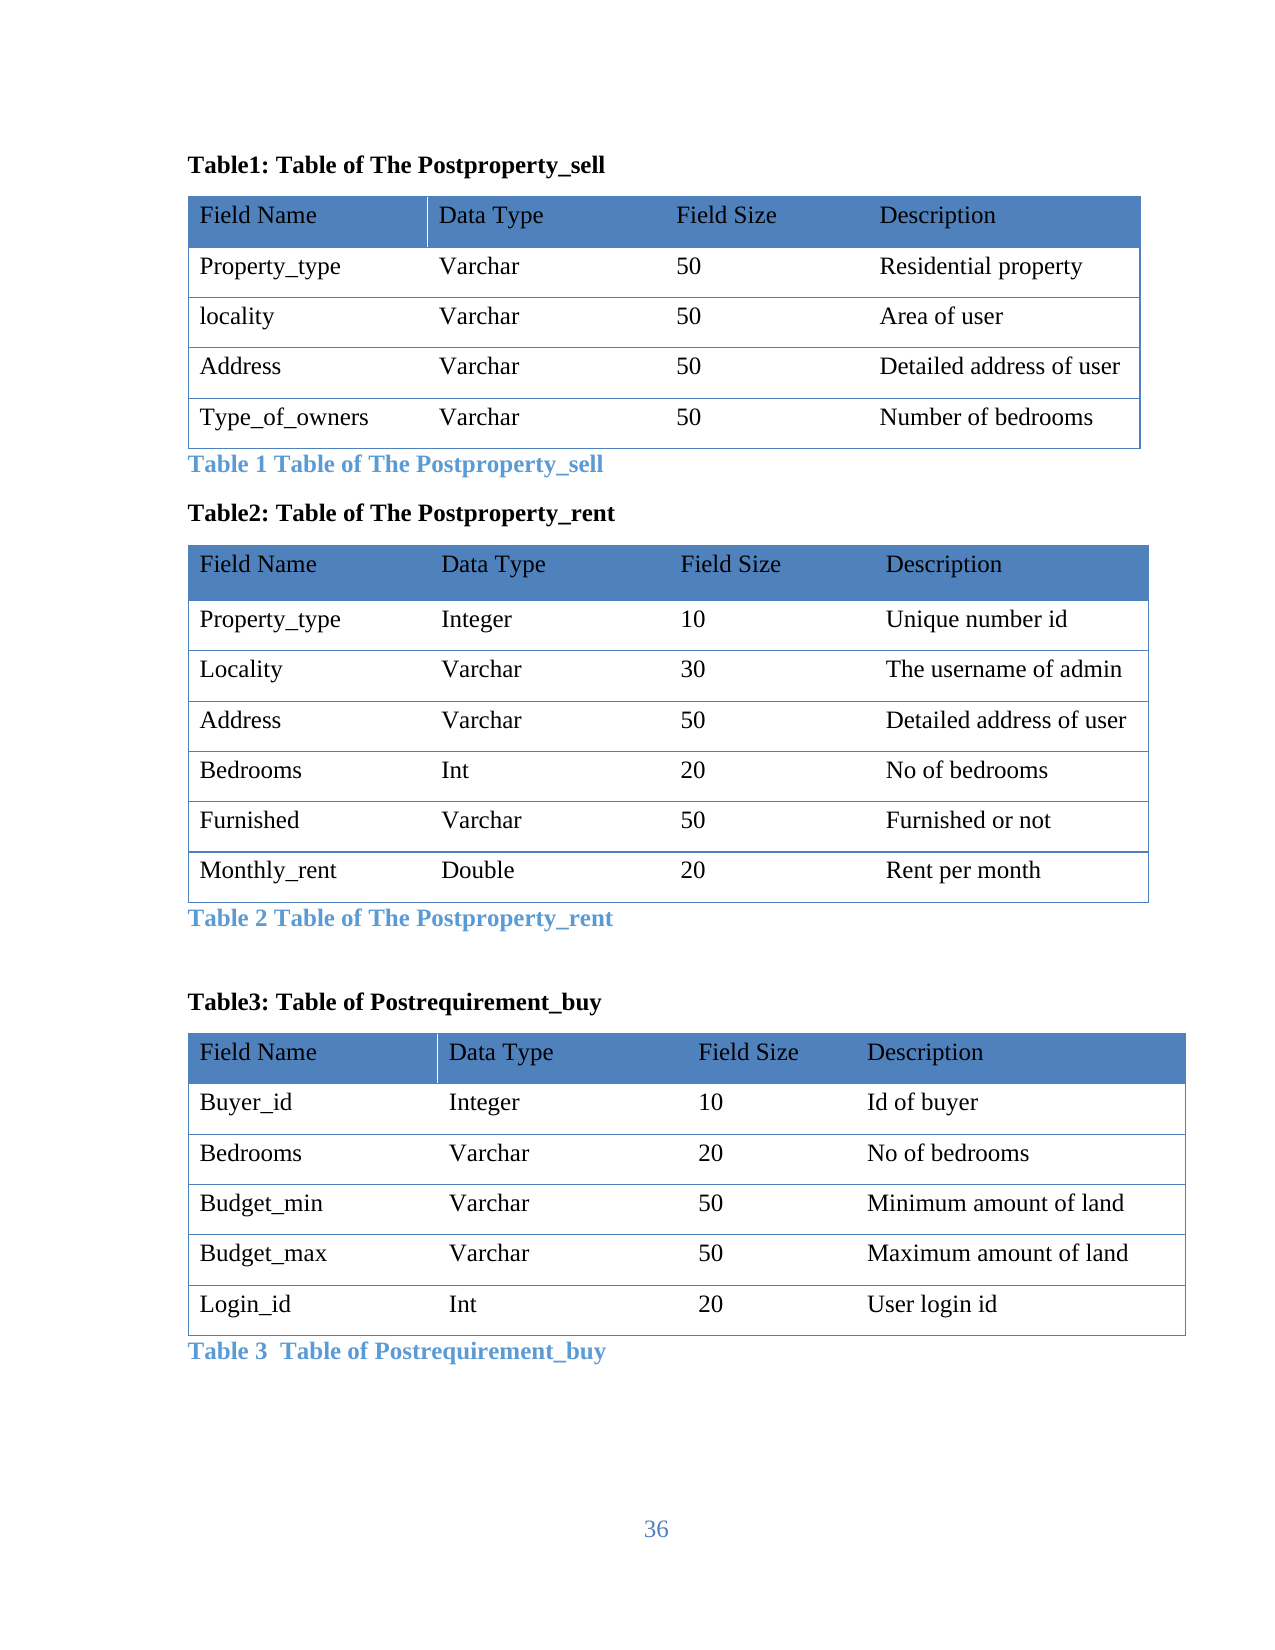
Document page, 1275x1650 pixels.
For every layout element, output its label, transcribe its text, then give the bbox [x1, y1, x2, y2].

table_cell Varchar [428, 348, 665, 397]
table_header Data Type [438, 1034, 687, 1083]
table_cell 20 [669, 752, 874, 801]
table_cell 10 [669, 601, 874, 650]
table_cell Furnished or not [874, 802, 1148, 851]
table_cell locality [189, 298, 427, 347]
table_cell Type_of_owners [189, 399, 427, 448]
table_cell Detailed address of user [868, 348, 1139, 397]
table_cell 50 [669, 802, 874, 851]
table_cell 30 [669, 651, 874, 701]
table_cell Varchar [438, 1235, 687, 1284]
table_cell Residential property [868, 248, 1139, 297]
text Table2: Table of The Postproperty_rent [187, 498, 1124, 527]
table_cell Bedrooms [189, 752, 430, 801]
table_cell Integer [430, 601, 669, 650]
table_header Data Type [428, 197, 665, 247]
table_cell 50 [665, 348, 868, 397]
table_header Field Size [687, 1034, 856, 1083]
table_cell Property_type [189, 601, 430, 650]
table_cell Id of buyer [856, 1084, 1185, 1134]
table_cell 50 [665, 399, 868, 448]
text Table1: Table of The Postproperty_sell [187, 150, 1124, 179]
table_cell 20 [687, 1135, 856, 1184]
table_cell Unique number id [874, 601, 1148, 650]
table_cell Varchar [430, 651, 669, 701]
table_cell Varchar [430, 702, 669, 751]
table_cell Monthly_rent [189, 853, 430, 902]
table_cell Login_id [189, 1286, 437, 1335]
table_cell 50 [669, 702, 874, 751]
table_cell Budget_min [189, 1185, 437, 1234]
table_header Description [868, 197, 1139, 247]
table_cell Address [189, 702, 430, 751]
table_cell 20 [687, 1286, 856, 1335]
table_cell Minimum amount of land [856, 1185, 1185, 1234]
table_header Field Name [189, 546, 430, 600]
table_cell Varchar [438, 1185, 687, 1234]
text Table 2 Table of The Postproperty_rent [187, 903, 1125, 932]
table_header Description [874, 546, 1148, 600]
table_cell Property_type [189, 248, 427, 297]
table_cell Budget_max [189, 1235, 437, 1284]
table_header Field Size [665, 197, 868, 247]
table_cell Locality [189, 651, 430, 701]
table_cell Int [430, 752, 669, 801]
table_cell Furnished [189, 802, 430, 851]
table_header Data Type [430, 546, 669, 600]
table_cell Area of user [868, 298, 1139, 347]
table_cell Buyer_id [189, 1084, 437, 1134]
text Table3: Table of Postrequirement_buy [187, 987, 1124, 1016]
table_header Description [856, 1034, 1185, 1083]
table_header Field Name [189, 1034, 437, 1083]
table_cell User login id [856, 1286, 1185, 1335]
table_cell No of bedrooms [856, 1135, 1185, 1184]
table_cell Varchar [428, 399, 665, 448]
table_cell 50 [665, 298, 868, 347]
table_cell Number of bedrooms [868, 399, 1139, 448]
table_cell Varchar [428, 298, 665, 347]
table_header Field Name [189, 197, 427, 247]
table_cell 50 [687, 1185, 856, 1234]
table_cell No of bedrooms [874, 752, 1148, 801]
table_cell 50 [665, 248, 868, 297]
table_cell 10 [687, 1084, 856, 1134]
table_cell Varchar [430, 802, 669, 851]
table_cell Varchar [438, 1135, 687, 1184]
table_cell Integer [438, 1084, 687, 1134]
table_cell Rent per month [874, 853, 1148, 902]
table_cell Address [189, 348, 427, 397]
table_cell Bedrooms [189, 1135, 437, 1184]
table_header Field Size [669, 546, 874, 600]
table_cell Detailed address of user [874, 702, 1148, 751]
table_cell Int [438, 1286, 687, 1335]
table_cell Double [430, 853, 669, 902]
table_cell Maximum amount of land [856, 1235, 1185, 1284]
table_cell 20 [669, 853, 874, 902]
table_cell 50 [687, 1235, 856, 1284]
table_cell The username of admin [874, 651, 1148, 701]
text Table 1 Table of The Postproperty_sell [187, 449, 1125, 478]
text Table 3 Table of Postrequirement_buy [187, 1336, 1125, 1365]
table_cell Varchar [428, 248, 665, 297]
